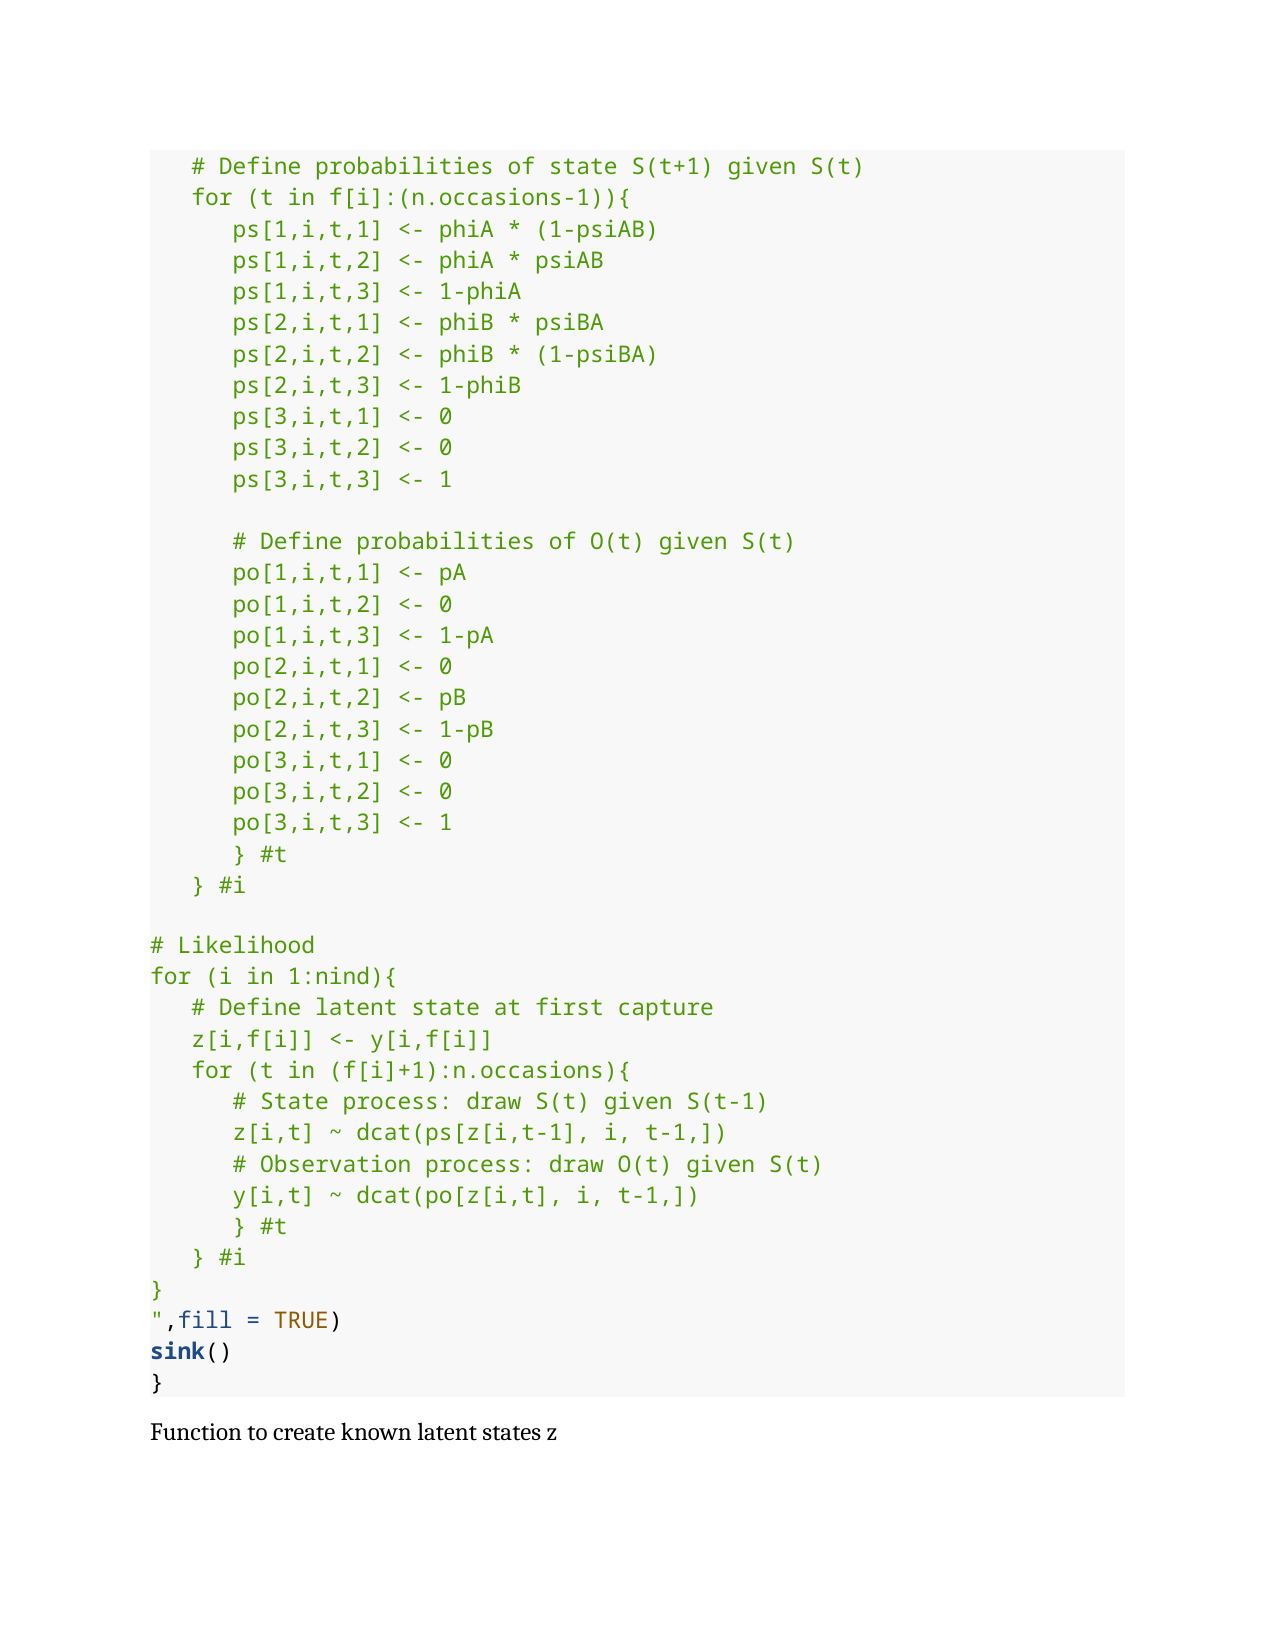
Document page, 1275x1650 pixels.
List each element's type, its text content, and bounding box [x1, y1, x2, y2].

text Function to create known latent states z [150, 1418, 1125, 1447]
